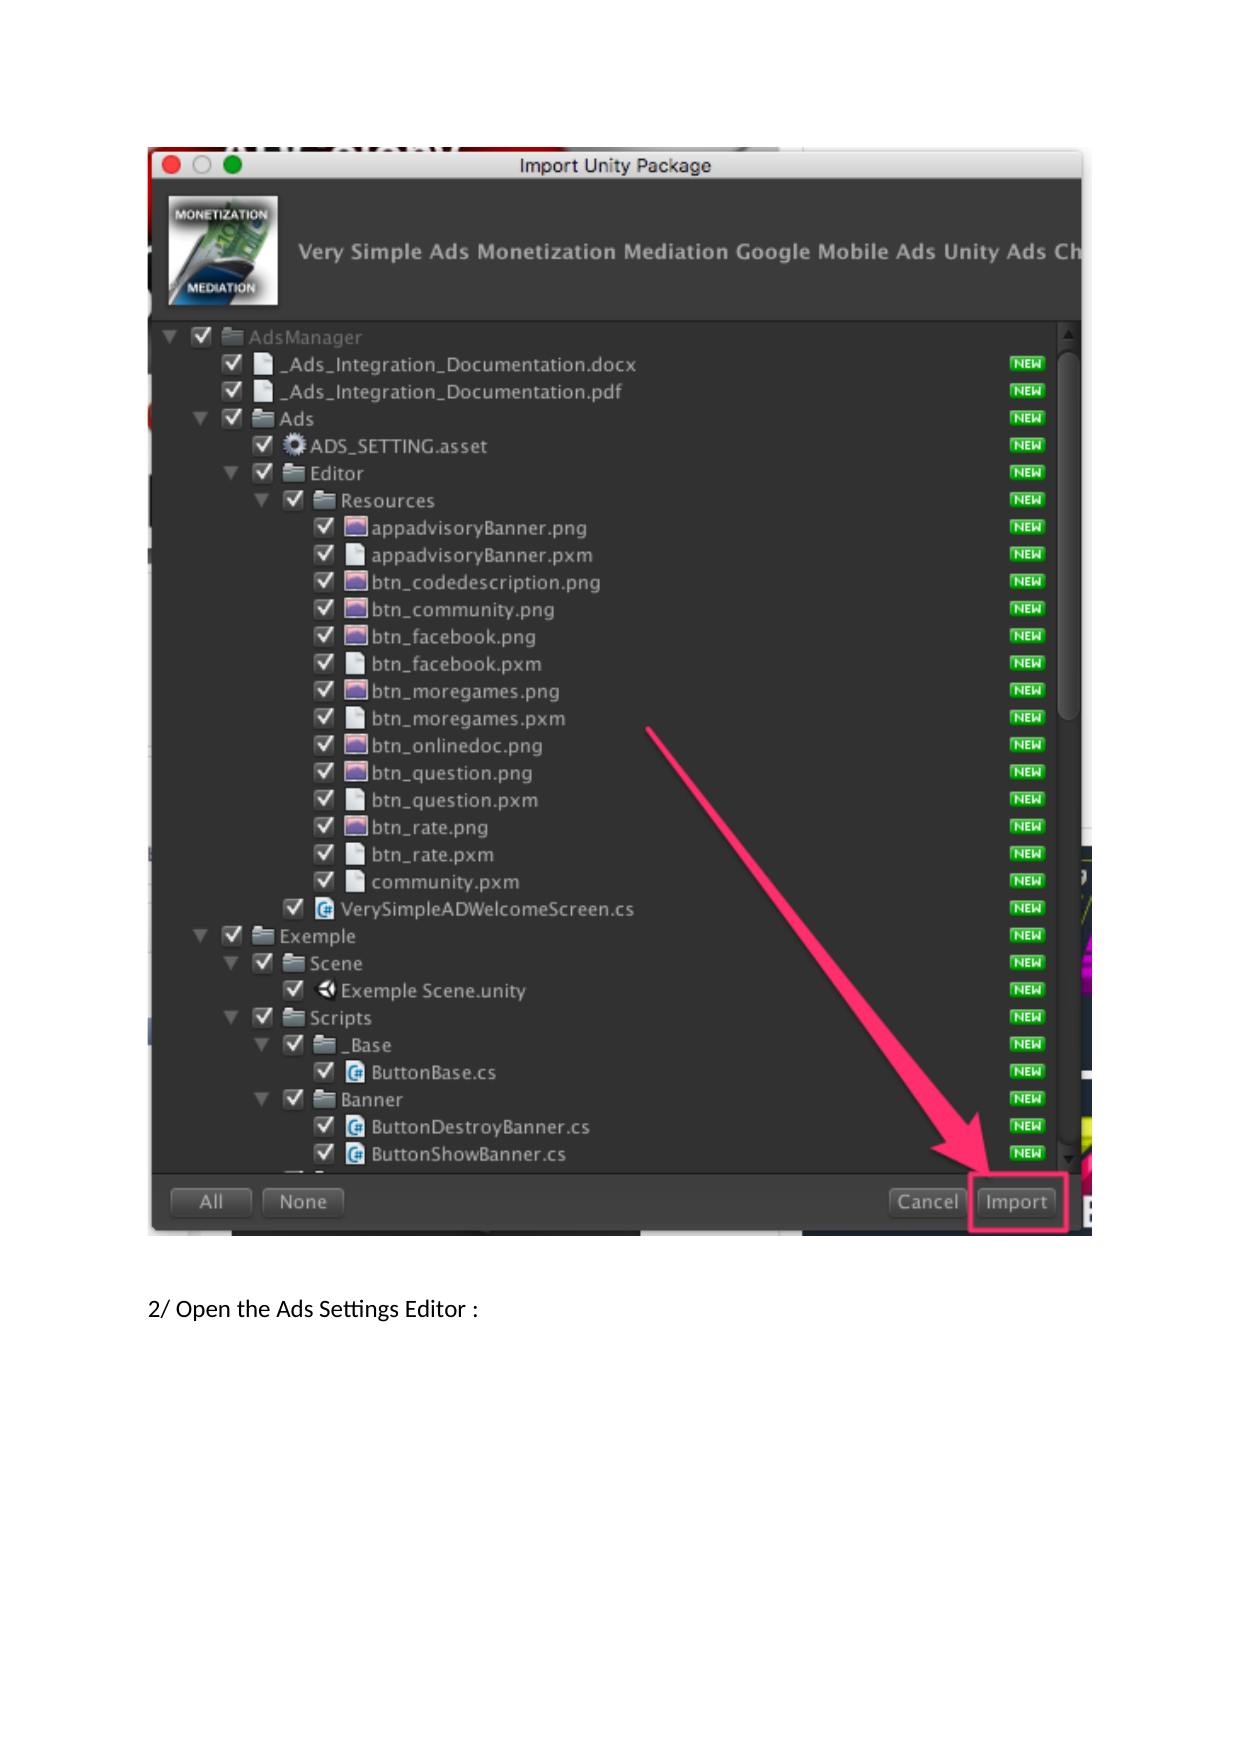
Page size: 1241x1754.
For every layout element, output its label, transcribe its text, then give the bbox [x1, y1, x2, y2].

picture [147, 147, 1092, 1236]
text 2/ Open the Ads Settings Editor : [148, 1293, 1093, 1324]
